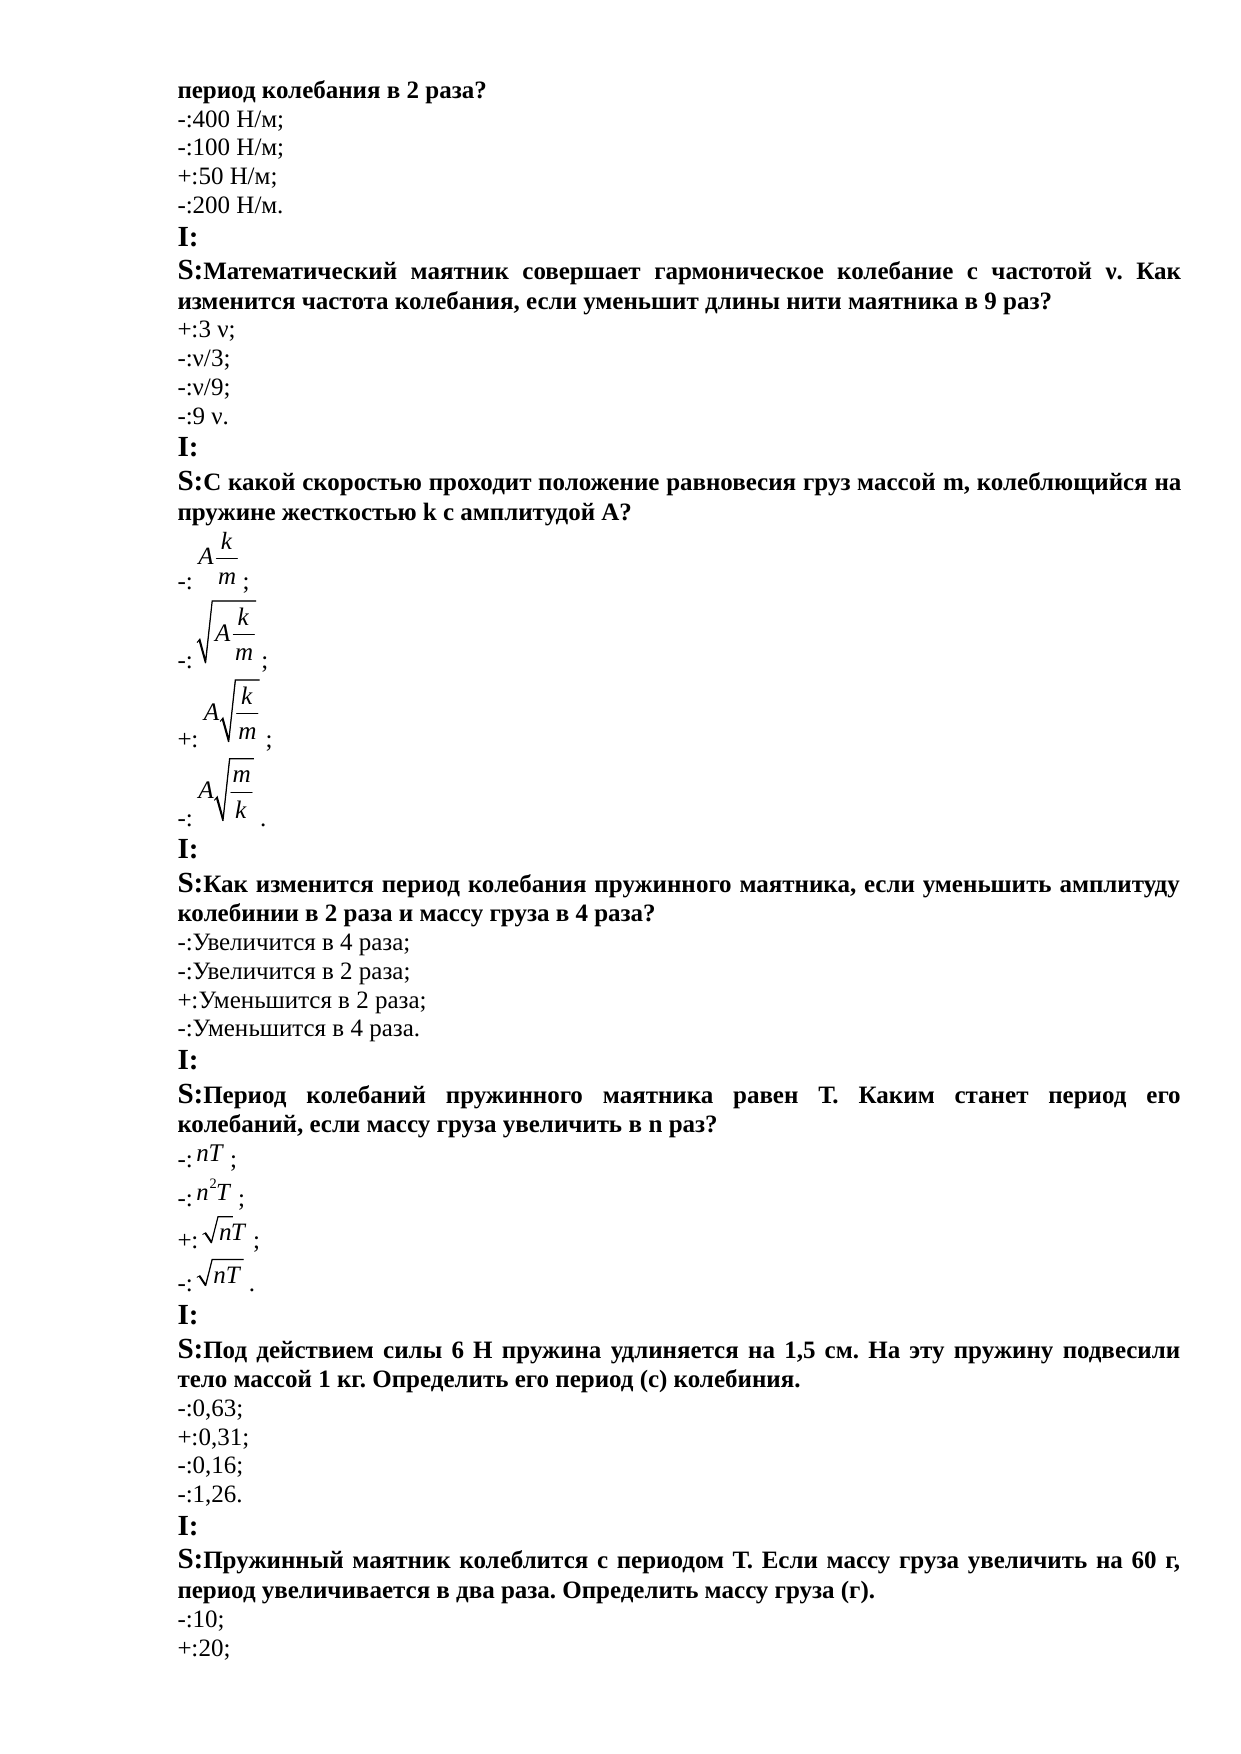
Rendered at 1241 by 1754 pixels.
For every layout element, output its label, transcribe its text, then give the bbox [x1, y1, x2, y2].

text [177, 75, 1181, 104]
text S:Пружинный маятник колеблится с периодом Т. Если массу груза увеличить на 60 г, период увеличивается в два раза. Определить массу груза (г). [177, 1542, 1181, 1604]
text S:Математический маятник совершает гармоническое колебание с частотой ν. Как изменится частота колебания, если уменьшит длины нити маятника в 9 раз? [177, 252, 1181, 314]
text -:ν/3; [177, 343, 1181, 372]
text I: [177, 219, 1181, 252]
text +:3 ν; [177, 314, 1181, 343]
text -:0,63; [177, 1393, 1181, 1422]
text -:Уменьшится в 4 раза. [177, 1013, 1181, 1042]
text -:9 ν. [177, 401, 1181, 429]
text I: [177, 831, 1181, 865]
text -:400 Н/м; [177, 104, 1181, 132]
text -:; [177, 1138, 1181, 1173]
text -:200 Н/м. [177, 190, 1181, 219]
text -:100 Н/м; [177, 132, 1181, 161]
text -:1,26. [177, 1479, 1181, 1508]
text S:Как изменится период колебания пружинного маятника, если уменьшить амплитуду колебинии в 2 раза и массу груза в 4 раза? [177, 865, 1181, 927]
text -:; [177, 595, 1181, 674]
text -:Увеличится в 2 раза; [177, 956, 1181, 985]
text -:0,16; [177, 1451, 1181, 1479]
text -:; [177, 525, 1181, 595]
text +:0,31; [177, 1422, 1181, 1451]
text S:Под действием силы 6 Н пружина удлиняется на 1,5 см. На эту пружину подвесили тело массой 1 кг. Определить его период (с) колебиния. [177, 1331, 1181, 1393]
text -:. [177, 753, 1181, 831]
text -:. [177, 1254, 1181, 1297]
text I: [177, 1508, 1181, 1542]
text S:С какой скоростью проходит положение равновесия груз массой m, колеблющийся на пружине жесткостью k с амплитудой А? [177, 463, 1181, 525]
text +:; [177, 674, 1181, 753]
text -:Увеличится в 4 раза; [177, 927, 1181, 956]
text -:ν/9; [177, 372, 1181, 401]
text +:; [177, 1211, 1181, 1254]
text +:20; [177, 1633, 1181, 1661]
text I: [177, 1297, 1181, 1331]
text I: [177, 429, 1181, 463]
text +:50 Н/м; [177, 161, 1181, 190]
text -:10; [177, 1604, 1181, 1633]
text I: [177, 1042, 1181, 1076]
text S:Период колебаний пружинного маятника равен Т. Каким станет период его колебаний, если массу груза увеличить в n раз? [177, 1076, 1181, 1138]
text +:Уменьшится в 2 раза; [177, 985, 1181, 1013]
text -:; [177, 1173, 1181, 1211]
